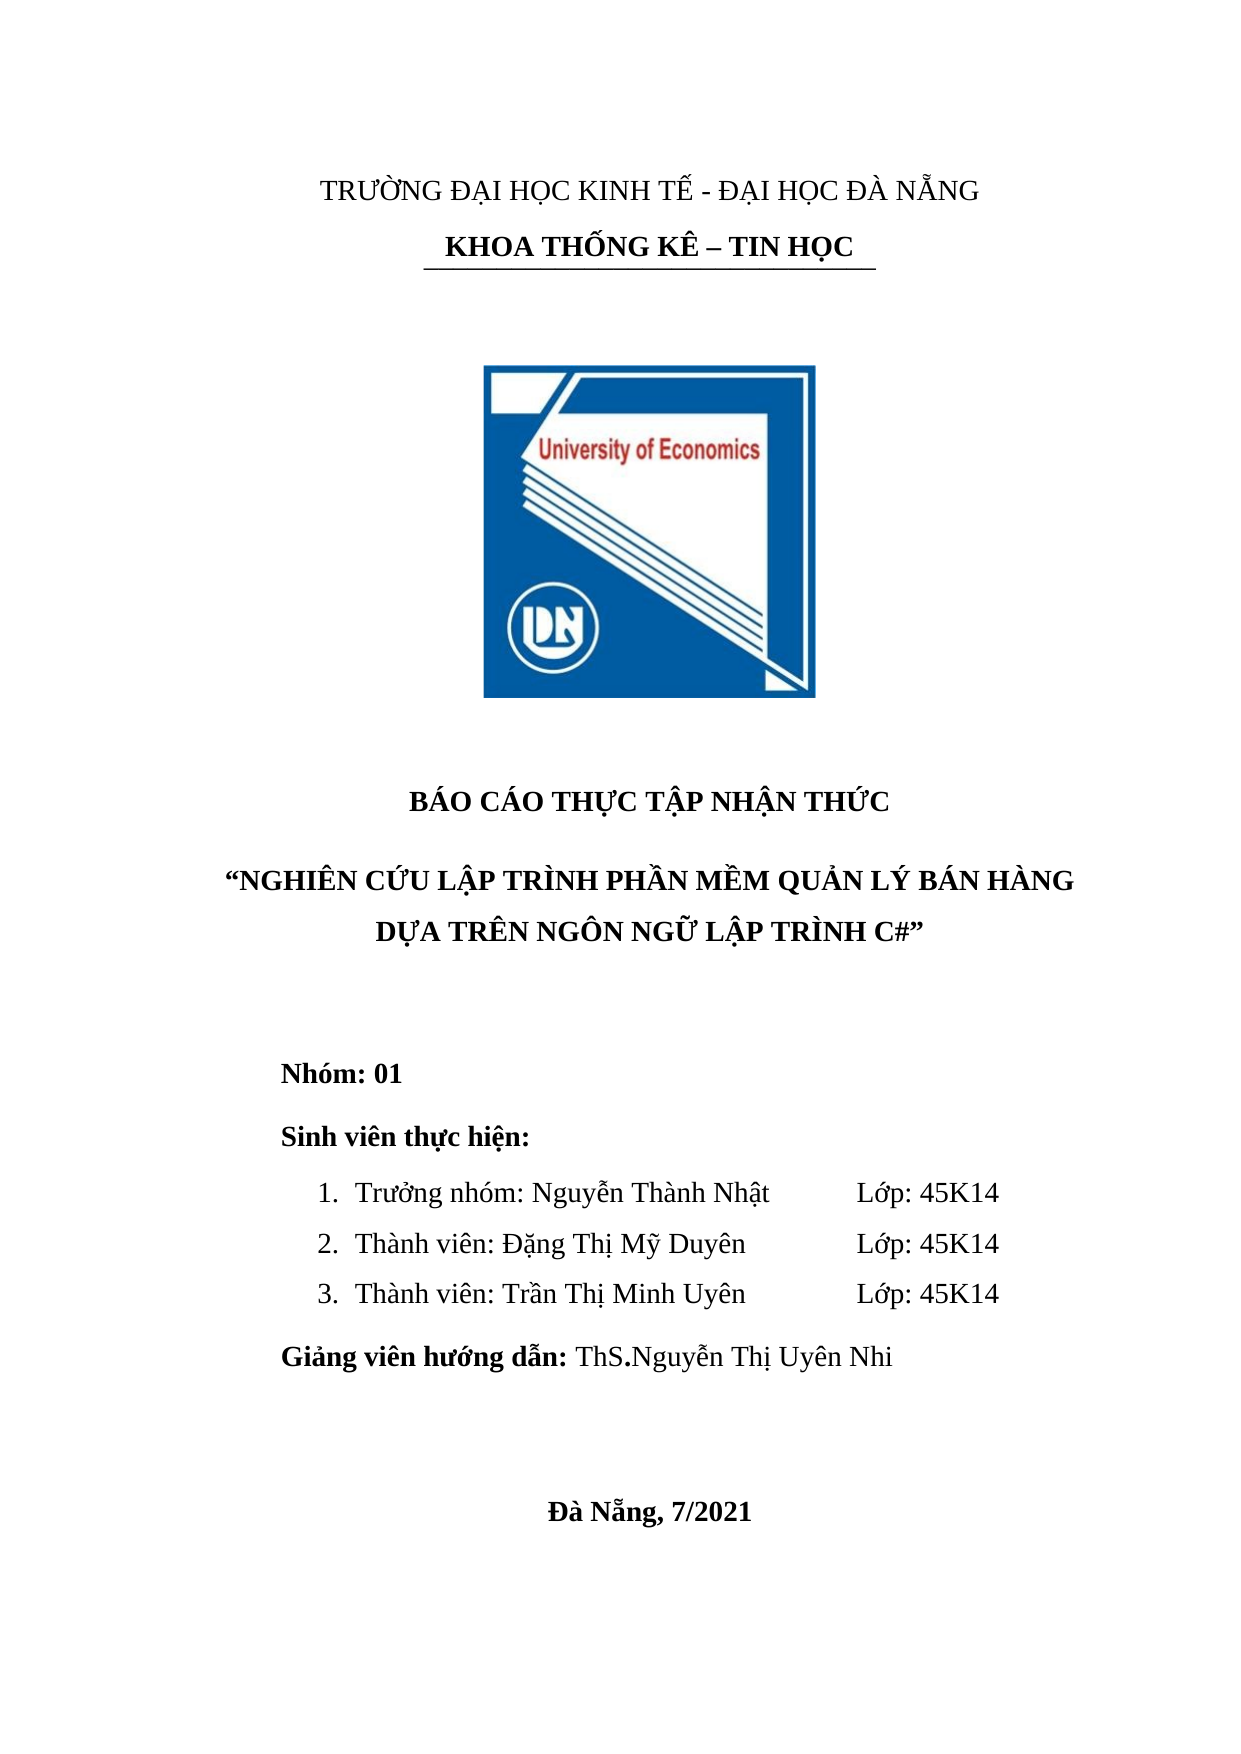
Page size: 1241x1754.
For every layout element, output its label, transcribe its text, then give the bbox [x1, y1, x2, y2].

text “NGHIÊN CỨU LẬP TRÌNH PHẦN MỀM QUẢN LÝ BÁN HÀNG DỰA TRÊN NGÔN NGỮ LẬP TRÌNH C#” [207, 863, 1092, 947]
text Nhóm: 01 [207, 1056, 1092, 1089]
text BÁO CÁO THỰC TẬP NHẬN THỨC [207, 784, 1092, 817]
text ––––––––––––––––––––––––––––––– [207, 263, 1092, 279]
text KHOA THỐNG KÊ – TIN HỌC [207, 229, 1092, 263]
text Đà Nẵng, 7/2021 [207, 1494, 1092, 1527]
text Giảng viên hướng dẫn: ThS.Nguyễn Thị Uyên Nhi [207, 1339, 1092, 1372]
text Sinh viên thực hiện: [207, 1119, 1092, 1152]
text TRƯỜNG ĐẠI HỌC KINH TẾ - ĐẠI HỌC ĐÀ NẴNG [207, 173, 1092, 206]
list Thành viên: Trần Thị Minh Uyên Lớp: 45K14 [317, 1276, 1092, 1309]
picture [483, 365, 816, 698]
list Thành viên: Đặng Thị Mỹ Duyên Lớp: 45K14 [317, 1226, 1092, 1259]
list Trưởng nhóm: Nguyễn Thành Nhật Lớp: 45K14 [317, 1175, 1092, 1209]
